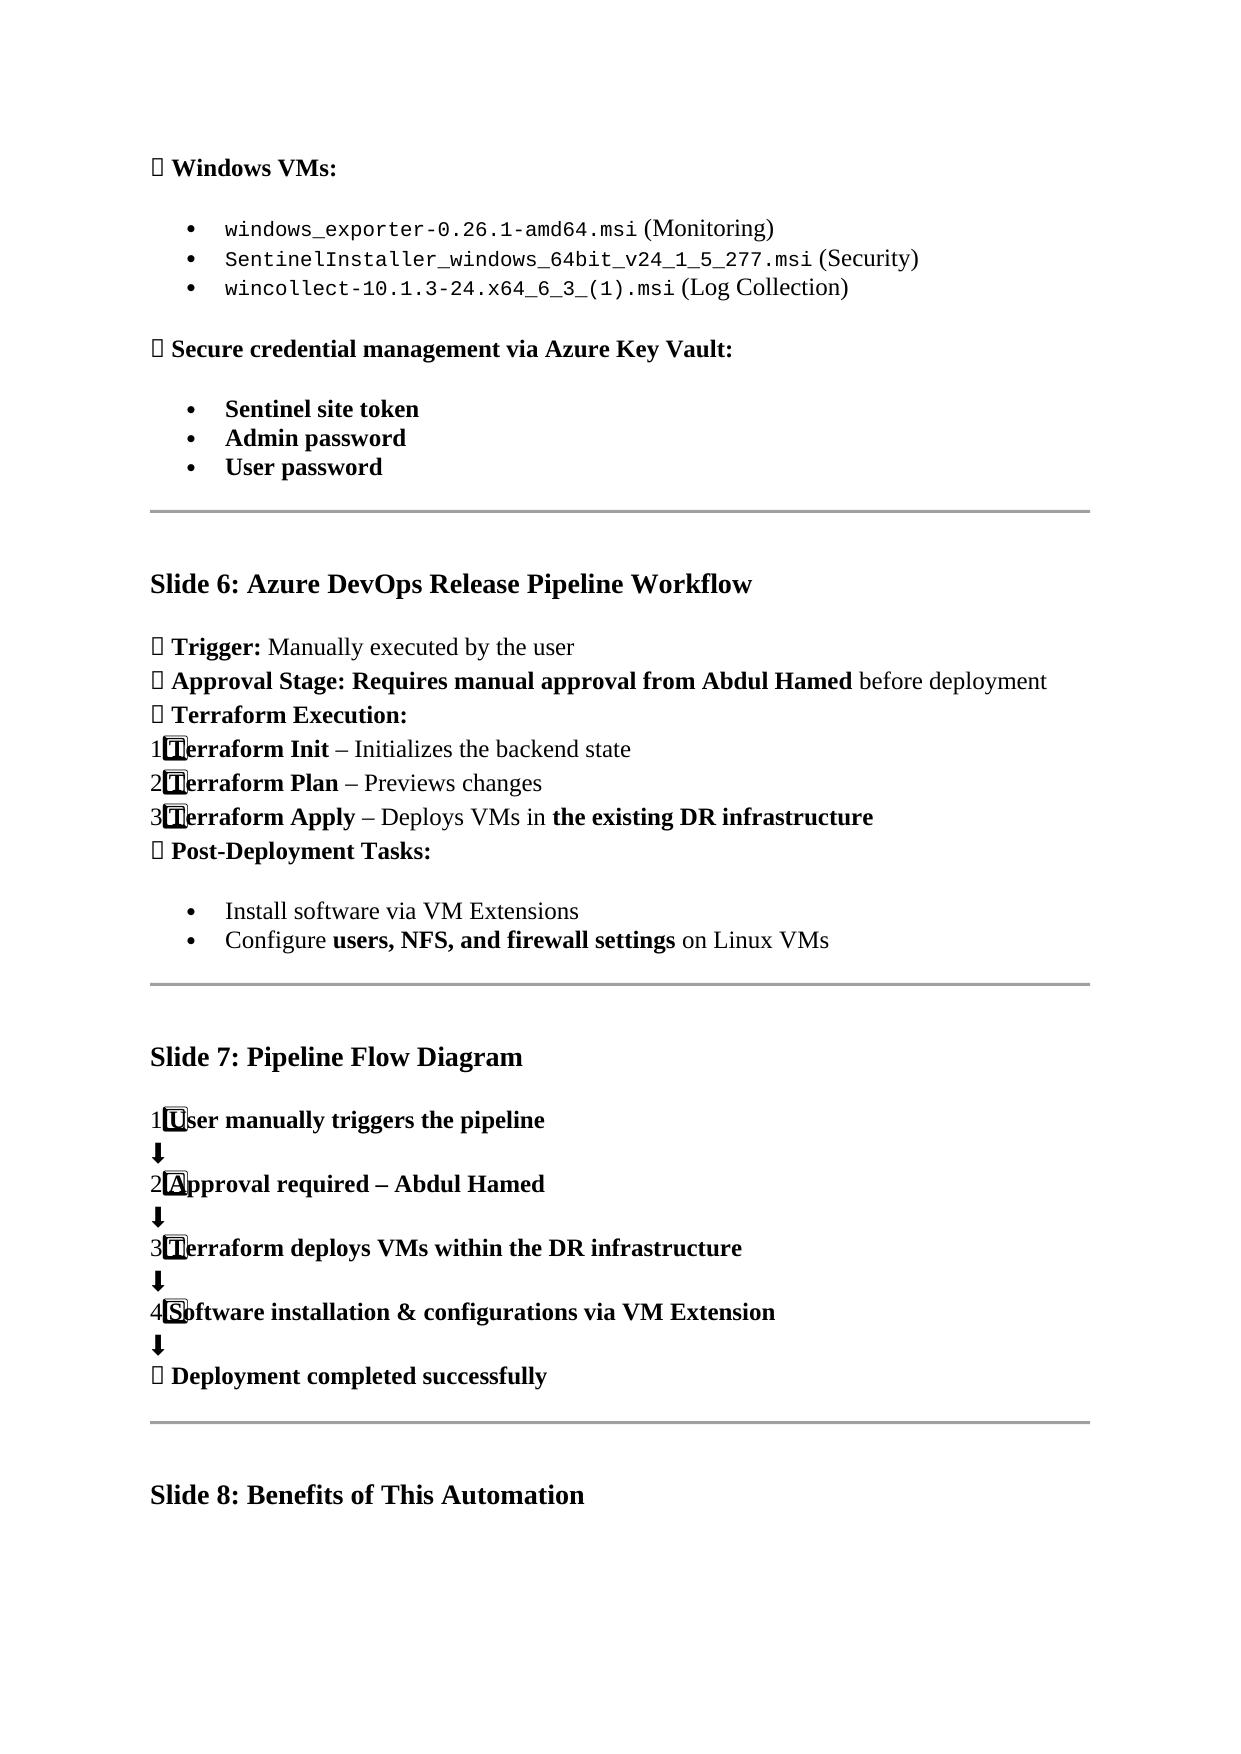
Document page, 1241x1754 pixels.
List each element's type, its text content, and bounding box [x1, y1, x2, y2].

text 1️⃣ User manually triggers the pipeline ⬇️ 2️⃣ Approval required – Abdul Hamed ⬇️ 3️⃣ Terraform deploys VMs within the DR infrastructure ⬇️ 4️⃣ Software installation & configurations via VM Extension ⬇️ ✅ Deployment completed successfully [150, 1102, 1090, 1392]
text ✅ Windows VMs: [150, 150, 1090, 184]
list Configure users, NFS, and firewall settings on Linux VMs [187, 925, 1090, 954]
list wincollect-10.1.3-24.x64_6_3_(1).msi (Log Collection) [187, 272, 1090, 302]
list windows_exporter-0.26.1-amd64.msi (Monitoring) [187, 213, 1090, 243]
text Slide 8: Benefits of This Automation [150, 1478, 1090, 1511]
list User password [187, 452, 1090, 481]
text ✅ Secure credential management via Azure Key Vault: [150, 331, 1090, 365]
text Slide 6: Azure DevOps Release Pipeline Workflow [150, 567, 1090, 599]
list Admin password [187, 423, 1090, 452]
text 📌 Trigger: Manually executed by the user 📌 Approval Stage: Requires manual approval from Abdul Hamed before deployment 📌 Terraform Execution: 1️⃣ Terraform Init – Initializes the backend state 2️⃣ Terraform Plan – Previews changes 3️⃣ Terraform Apply – Deploys VMs in the existing DR infrastructure 📌 Post-Deployment Tasks: [150, 628, 1090, 867]
list Install software via VM Extensions [187, 896, 1090, 925]
list SentinelInstaller_windows_64bit_v24_1_5_277.msi (Security) [187, 243, 1090, 272]
list Sentinel site token [187, 394, 1090, 423]
text Slide 7: Pipeline Flow Diagram [150, 1040, 1090, 1072]
